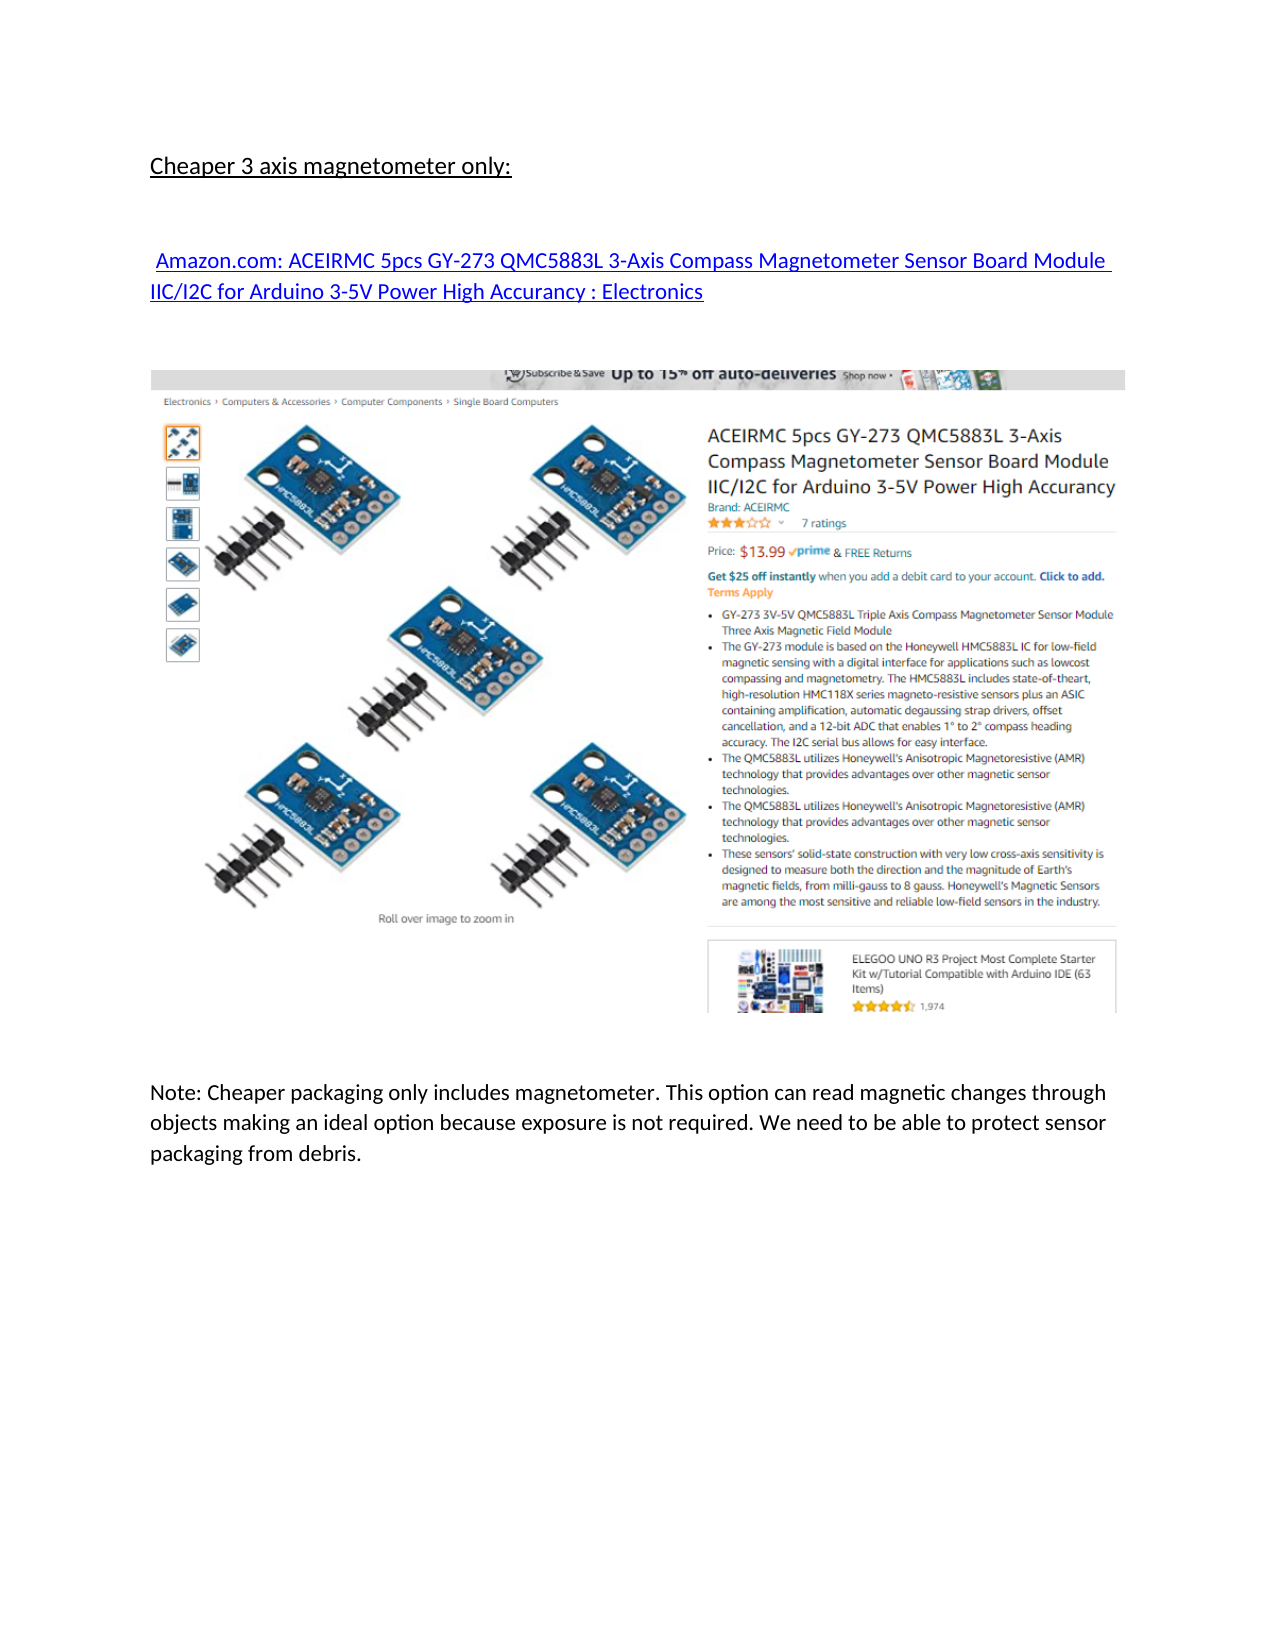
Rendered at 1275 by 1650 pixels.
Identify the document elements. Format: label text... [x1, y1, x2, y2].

picture [150, 370, 1125, 1013]
text Amazon.com: ACEIRMC 5pcs GY-273 QMC5883L 3-Axis Compass Magnetometer Sensor Board Module IIC/I2C for Arduino 3-5V Power High Accurancy : Electronics [150, 247, 1125, 305]
text Note: Cheaper packaging only includes magnetometer. This option can read magnetic changes through objects making an ideal option because exposure is not required. We need to be able to protect sensor packaging from debris. [150, 1078, 1125, 1167]
text Cheaper 3 axis magnetometer only: [150, 150, 1125, 181]
